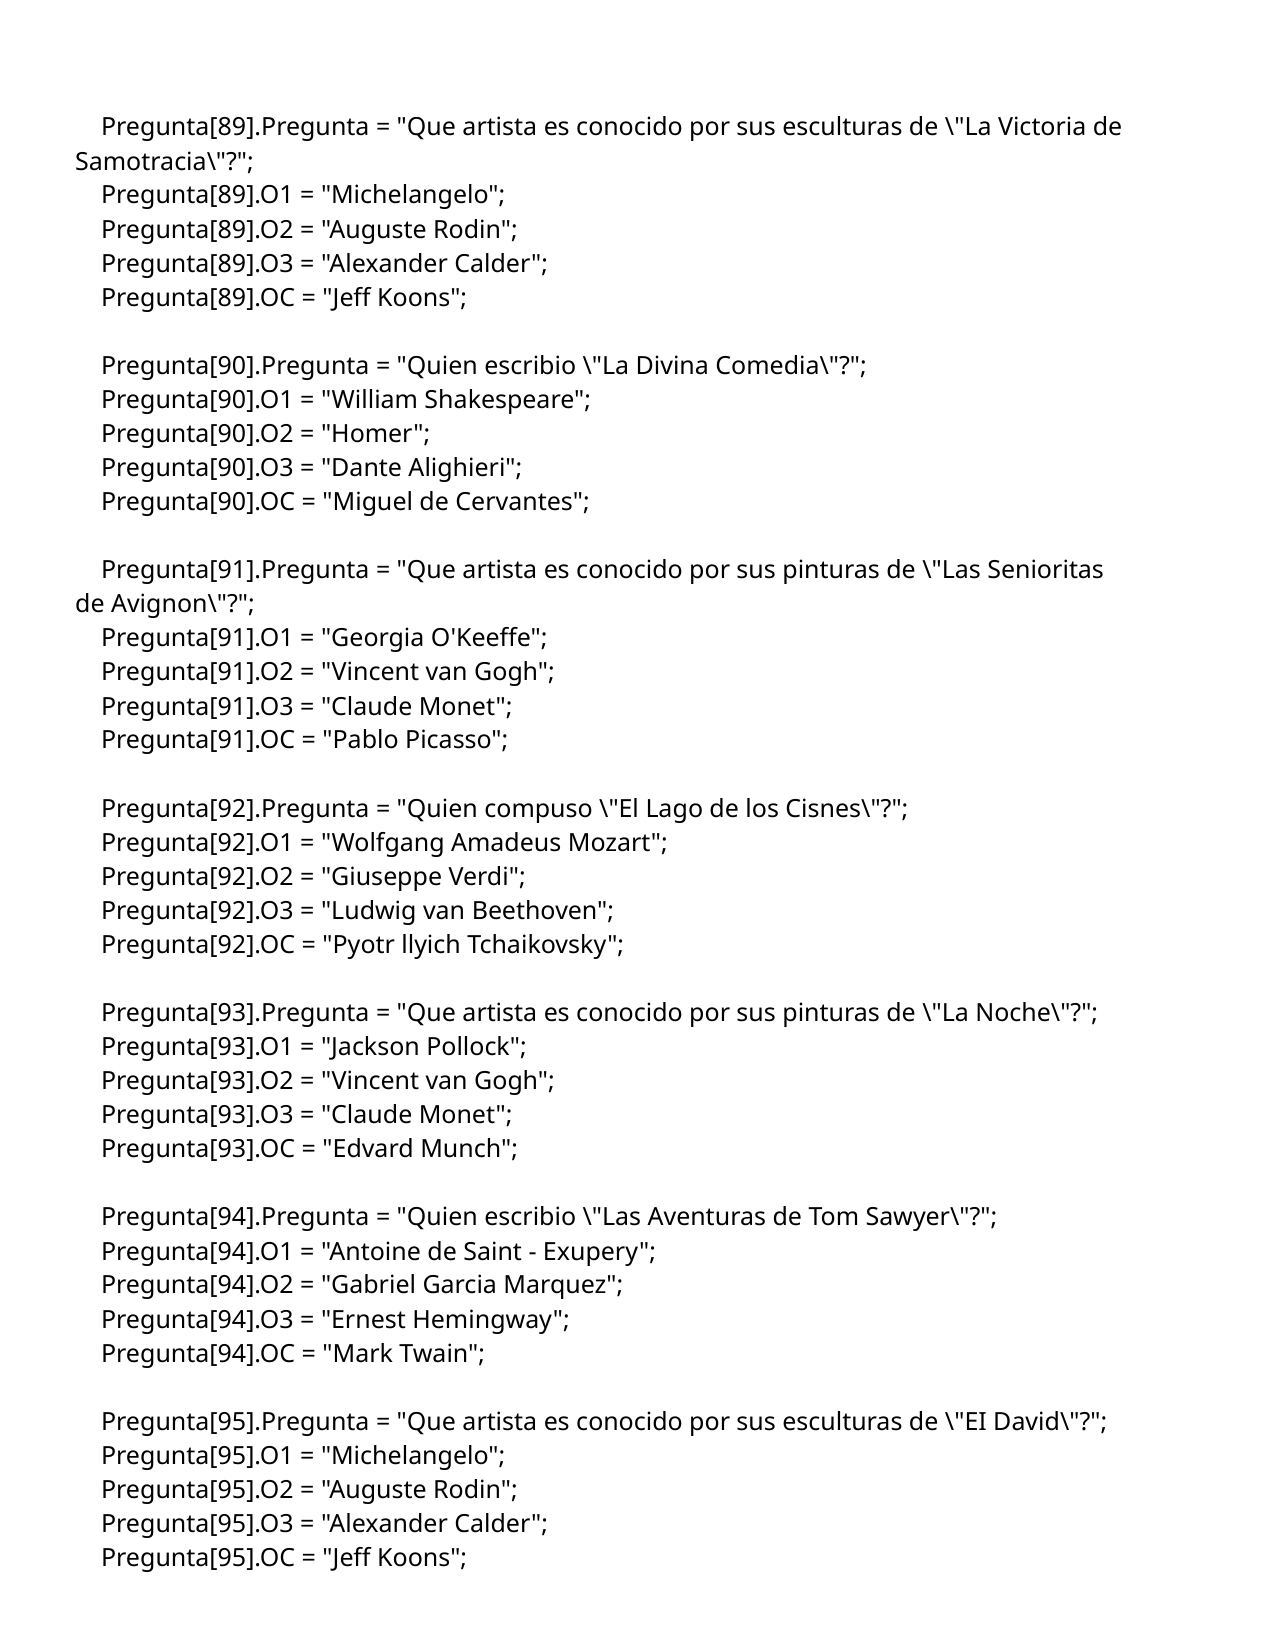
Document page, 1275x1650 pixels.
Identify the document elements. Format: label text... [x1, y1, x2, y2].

text Pregunta[95].O2 = "Auguste Rodin"; [75, 1472, 1125, 1506]
text Pregunta[92].O1 = "Wolfgang Amadeus Mozart"; [75, 824, 1125, 858]
text Pregunta[95].O3 = "Alexander Calder"; [75, 1506, 1125, 1540]
text Pregunta[95].OC = "Jeff Koons"; [75, 1540, 1125, 1574]
text Pregunta[89].Pregunta = "Que artista es conocido por sus esculturas de \"La Victoria de Samotracia\"?"; [75, 109, 1125, 177]
text Pregunta[90].O3 = "Dante Alighieri"; [75, 450, 1125, 484]
text Pregunta[93].Pregunta = "Que artista es conocido por sus pinturas de \"La Noche\"?"; [75, 995, 1125, 1029]
text Pregunta[91].O2 = "Vincent van Gogh"; [75, 654, 1125, 688]
text Pregunta[91].Pregunta = "Que artista es conocido por sus pinturas de \"Las Senioritas de Avignon\"?"; [75, 552, 1125, 620]
text Pregunta[91].O1 = "Georgia O'Keeffe"; [75, 620, 1125, 654]
text Pregunta[93].O3 = "Claude Monet"; [75, 1097, 1125, 1131]
text Pregunta[90].Pregunta = "Quien escribio \"La Divina Comedia\"?"; [75, 347, 1125, 382]
text Pregunta[90].O2 = "Homer"; [75, 416, 1125, 450]
text Pregunta[94].OC = "Mark Twain"; [75, 1335, 1125, 1369]
text Pregunta[89].O2 = "Auguste Rodin"; [75, 211, 1125, 245]
text Pregunta[92].OC = "Pyotr llyich Tchaikovsky"; [75, 927, 1125, 961]
text Pregunta[90].O1 = "William Shakespeare"; [75, 382, 1125, 416]
text Pregunta[95].Pregunta = "Que artista es conocido por sus esculturas de \"EI David\"?"; [75, 1403, 1125, 1437]
text Pregunta[90].OC = "Miguel de Cervantes"; [75, 484, 1125, 518]
text Pregunta[94].Pregunta = "Quien escribio \"Las Aventuras de Tom Sawyer\"?"; [75, 1199, 1125, 1233]
text Pregunta[93].O1 = "Jackson Pollock"; [75, 1029, 1125, 1063]
text Pregunta[89].OC = "Jeff Koons"; [75, 279, 1125, 313]
text Pregunta[93].OC = "Edvard Munch"; [75, 1131, 1125, 1165]
text Pregunta[94].O1 = "Antoine de Saint - Exupery"; [75, 1233, 1125, 1267]
text Pregunta[92].Pregunta = "Quien compuso \"El Lago de los Cisnes\"?"; [75, 790, 1125, 824]
text Pregunta[94].O3 = "Ernest Hemingway"; [75, 1301, 1125, 1335]
text Pregunta[91].O3 = "Claude Monet"; [75, 688, 1125, 722]
text Pregunta[89].O3 = "Alexander Calder"; [75, 245, 1125, 279]
text Pregunta[91].OC = "Pablo Picasso"; [75, 722, 1125, 756]
text Pregunta[92].O3 = "Ludwig van Beethoven"; [75, 892, 1125, 927]
text Pregunta[93].O2 = "Vincent van Gogh"; [75, 1063, 1125, 1097]
text Pregunta[89].O1 = "Michelangelo"; [75, 177, 1125, 211]
text Pregunta[92].O2 = "Giuseppe Verdi"; [75, 858, 1125, 892]
text Pregunta[94].O2 = "Gabriel Garcia Marquez"; [75, 1267, 1125, 1301]
text Pregunta[95].O1 = "Michelangelo"; [75, 1437, 1125, 1472]
